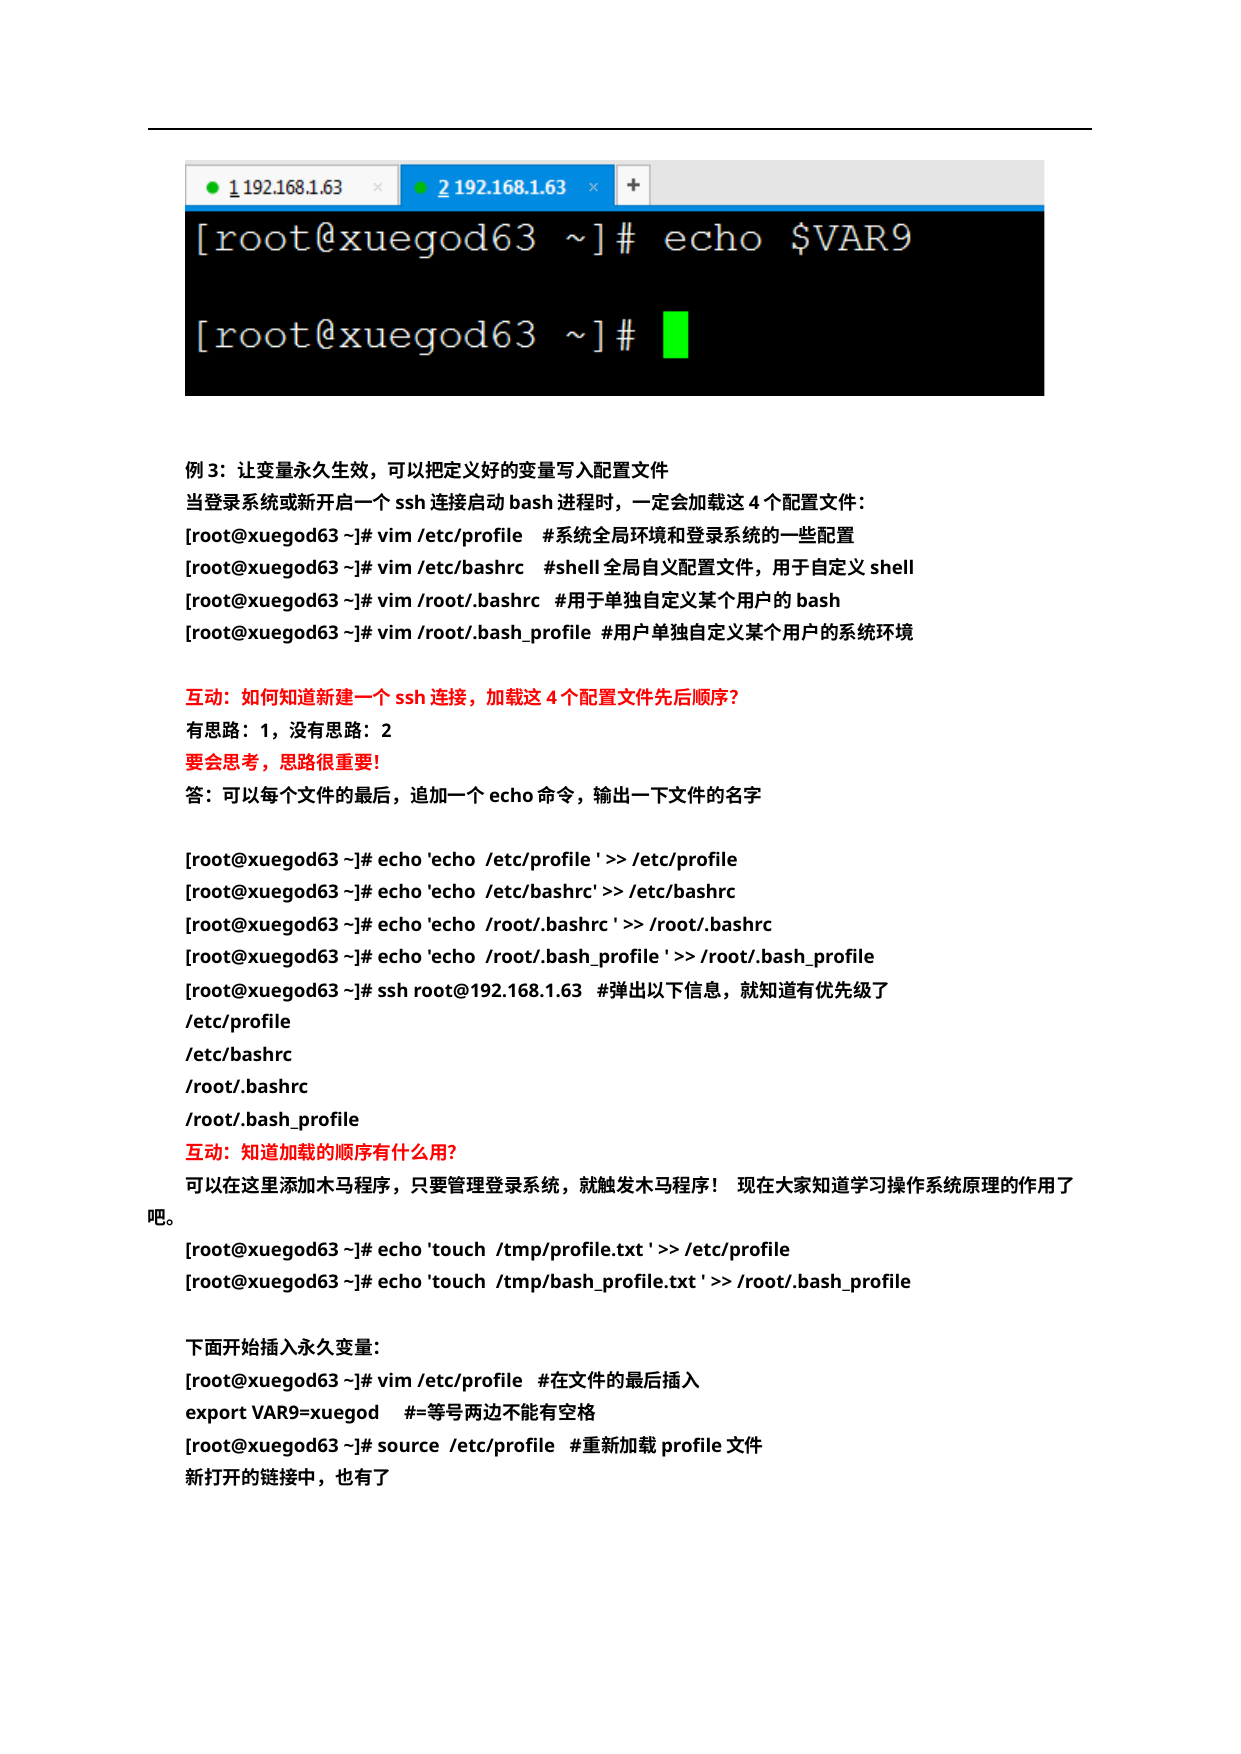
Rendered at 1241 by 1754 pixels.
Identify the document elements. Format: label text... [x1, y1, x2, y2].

text /etc/profile [148, 1005, 1092, 1038]
text 要会思考，思路很重要！ [148, 745, 1092, 778]
text /root/.bashrc [148, 1070, 1092, 1103]
text 有思路：1，没有思路：2 [148, 713, 1092, 745]
text [root@xuegod63 ~]# echo 'echo /etc/bashrc' >> /etc/bashrc [148, 875, 1092, 908]
text [root@xuegod63 ~]# vim /root/.bash_profile #用户单独自定义某个用户的系统环境 [148, 615, 1092, 648]
text [root@xuegod63 ~]# echo 'echo /root/.bashrc ' >> /root/.bashrc [148, 908, 1092, 940]
text 互动：知道加载的顺序有什么用？ [148, 1135, 1092, 1168]
text 答：可以每个文件的最后，追加一个echo命令，输出一下文件的名字 [148, 778, 1092, 810]
text [root@xuegod63 ~]# vim /etc/bashrc #shell全局自义配置文件，用于自定义shell [148, 550, 1092, 583]
text [root@xuegod63 ~]# echo 'echo /root/.bash_profile ' >> /root/.bash_profile [148, 940, 1092, 973]
text 新打开的链接中，也有了 [148, 1460, 1092, 1493]
text /etc/bashrc [148, 1038, 1092, 1070]
text 互动：如何知道新建一个ssh连接，加载这4个配置文件先后顺序？ [148, 680, 1092, 713]
text 当登录系统或新开启一个ssh连接启动bash进程时，一定会加载这4个配置文件： [148, 485, 1092, 518]
text /root/.bash_profile [148, 1103, 1092, 1135]
text [root@xuegod63 ~]# echo 'touch /tmp/profile.txt ' >> /etc/profile [148, 1233, 1092, 1265]
text 可以在这里添加木马程序，只要管理登录系统，就触发木马程序！ 现在大家知道学习操作系统原理的作用了吧。 [148, 1168, 1092, 1233]
text 下面开始插入永久变量： [148, 1330, 1092, 1363]
picture [185, 160, 1045, 396]
text [root@xuegod63 ~]# echo 'touch /tmp/bash_profile.txt ' >> /root/.bash_profile [148, 1265, 1092, 1298]
text [root@xuegod63 ~]# source /etc/profile #重新加载profile文件 [148, 1428, 1092, 1460]
text [root@xuegod63 ~]# vim /etc/profile #在文件的最后插入 [148, 1363, 1092, 1395]
text export VAR9=xuegod #=等号两边不能有空格 [148, 1395, 1092, 1428]
text [root@xuegod63 ~]# echo 'echo /etc/profile ' >> /etc/profile [148, 843, 1092, 875]
text [root@xuegod63 ~]# vim /etc/profile #系统全局环境和登录系统的一些配置 [148, 518, 1092, 550]
text [root@xuegod63 ~]# ssh root@192.168.1.63 #弹出以下信息，就知道有优先级了 [148, 973, 1092, 1005]
text 例3：让变量永久生效，可以把定义好的变量写入配置文件 [148, 453, 1092, 485]
text [root@xuegod63 ~]# vim /root/.bashrc #用于单独自定义某个用户的bash [148, 583, 1092, 615]
